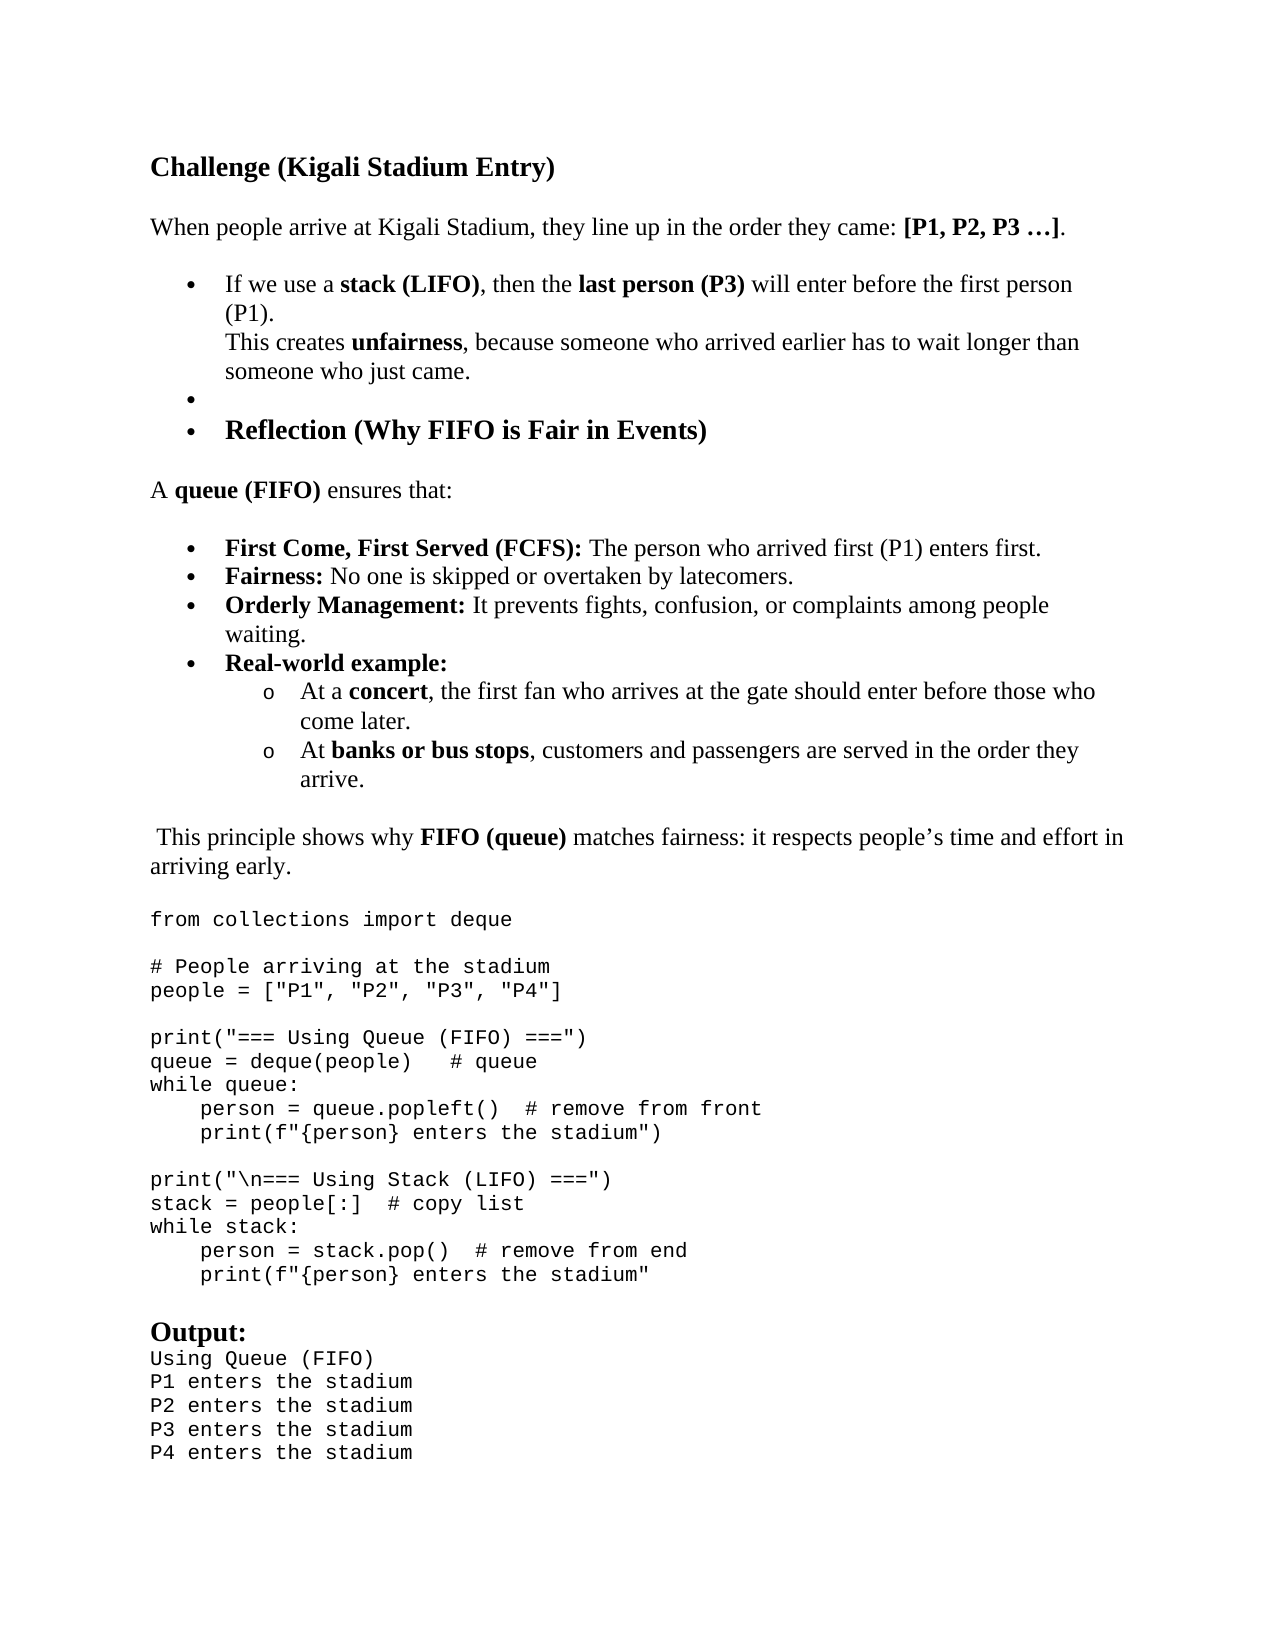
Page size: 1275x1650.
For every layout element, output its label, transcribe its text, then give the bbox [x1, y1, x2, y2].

text queue = deque(people) # queue [150, 1051, 1125, 1074]
list If we use a stack (LIFO), then the last person (P3) will enter before the first person (P1). This creates unfairness, because someone who arrived earlier has to wait longer than someone who just came. [187, 269, 1125, 384]
text print(f"{person} enters the stadium" [150, 1264, 1125, 1287]
text while stack: [150, 1216, 1125, 1240]
text from collections import deque [150, 909, 1125, 933]
text When people arrive at Kigali Stadium, they line up in the order they came: [P1, P2, P3 …]. [150, 212, 1125, 240]
text P1 enters the stadium [150, 1371, 1125, 1395]
text P2 enters the stadium [150, 1395, 1125, 1419]
text P4 enters the stadium [150, 1442, 1125, 1466]
list Reflection (Why FIFO is Fair in Events) [187, 413, 1125, 446]
text while queue: [150, 1074, 1125, 1098]
text P3 enters the stadium [150, 1419, 1125, 1442]
text This principle shows why FIFO (queue) matches fairness: it respects people’s time and effort in arriving early. [150, 822, 1125, 880]
text Output: [150, 1315, 1125, 1348]
text person = stack.pop() # remove from end [150, 1240, 1125, 1264]
text A queue (FIFO) ensures that: [150, 475, 1125, 503]
text person = queue.popleft() # remove from front [150, 1098, 1125, 1122]
text print(f"{person} enters the stadium") [150, 1122, 1125, 1145]
list At a concert, the first fan who arrives at the gate should enter before those who come later. [262, 676, 1125, 735]
list At banks or bus stops, customers and passengers are served in the order they arrive. [262, 735, 1125, 793]
text print("=== Using Queue (FIFO) ===") [150, 1027, 1125, 1051]
list Real-world example: [187, 648, 1125, 676]
text stack = people[:] # copy list [150, 1193, 1125, 1216]
list First Come, First Served (FCFS): The person who arrived first (P1) enters first. [187, 533, 1125, 561]
list Orderly Management: It prevents fights, confusion, or complaints among people waiting. [187, 590, 1125, 648]
text people = ["P1", "P2", "P3", "P4"] [150, 980, 1125, 1003]
text print("\n=== Using Stack (LIFO) ===") [150, 1169, 1125, 1193]
text Using Queue (FIFO) [150, 1348, 1125, 1371]
text Challenge (Kigali Stadium Entry) [150, 150, 1125, 182]
text # People arriving at the stadium [150, 956, 1125, 980]
list Fairness: No one is skipped or overtaken by latecomers. [187, 561, 1125, 590]
